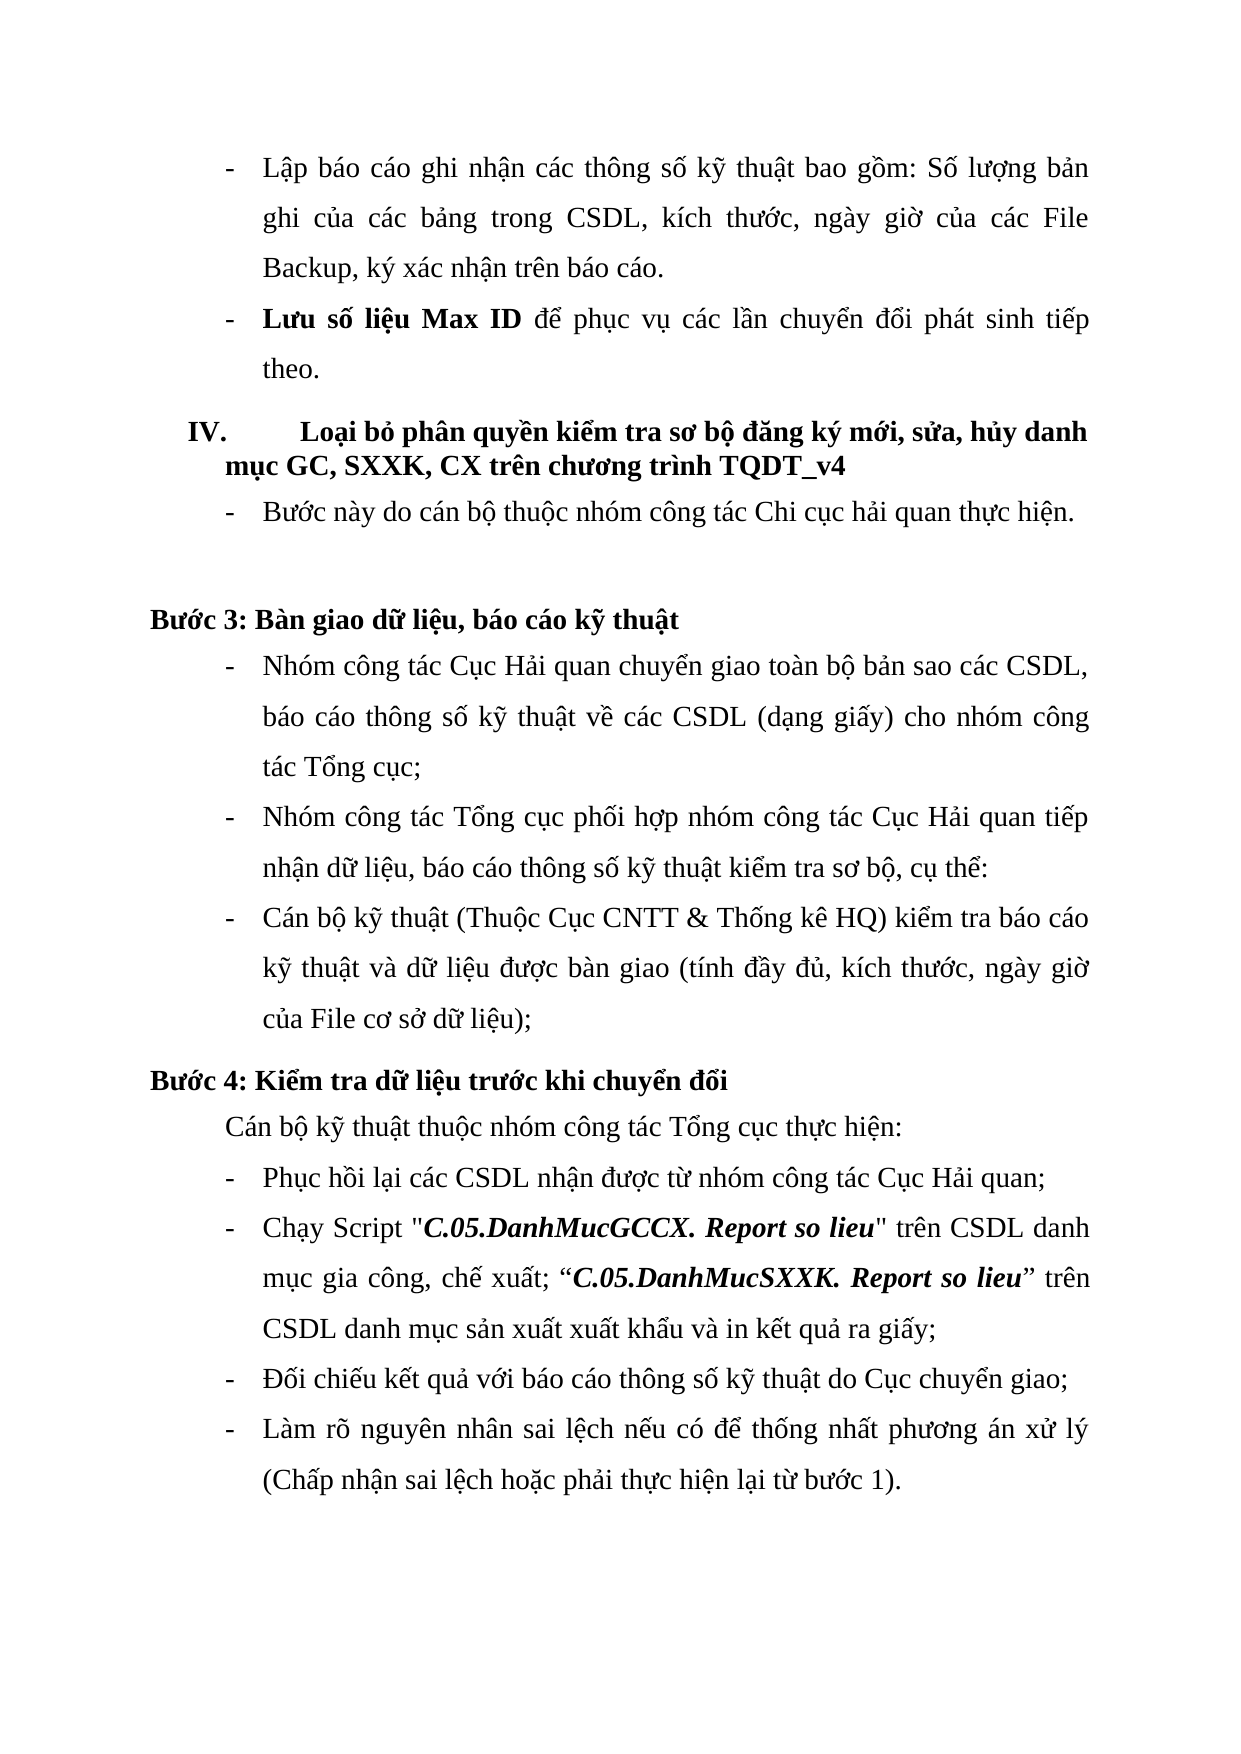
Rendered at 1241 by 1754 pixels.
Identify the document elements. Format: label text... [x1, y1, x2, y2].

list Nhóm công tác Cục Hải quan chuyển giao toàn bộ bản sao các CSDL, báo cáo thông số kỹ thuật về các CSDL (dạng giấy) cho nhóm công tác Tổng cục; [225, 648, 1090, 783]
list Làm rõ nguyên nhân sai lệch nếu có để thống nhất phương án xử lý (Chấp nhận sai lệch hoặc phải thực hiện lại từ bước 1). [225, 1411, 1090, 1495]
subtitle Bước 4: Kiểm tra dữ liệu trước khi chuyển đổi [150, 1063, 1090, 1097]
list Đối chiếu kết quả với báo cáo thông số kỹ thuật do Cục chuyển giao; [225, 1361, 1090, 1395]
list Bước này do cán bộ thuộc nhóm công tác Chi cục hải quan thực hiện. [225, 494, 1090, 527]
subtitle Bước 3: Bàn giao dữ liệu, báo cáo kỹ thuật [150, 602, 1090, 636]
list Phục hồi lại các CSDL nhận được từ nhóm công tác Cục Hải quan; [225, 1160, 1090, 1193]
list Nhóm công tác Tổng cục phối hợp nhóm công tác Cục Hải quan tiếp nhận dữ liệu, báo cáo thông số kỹ thuật kiểm tra sơ bộ, cụ thể: [225, 799, 1090, 883]
list Lưu số liệu Max ID để phục vụ các lần chuyển đổi phát sinh tiếp theo. [225, 301, 1090, 385]
list Lập báo cáo ghi nhận các thông số kỹ thuật bao gồm: Số lượng bản ghi của các bảng trong CSDL, kích thước, ngày giờ của các File Backup, ký xác nhận trên báo cáo. [225, 150, 1090, 284]
text Cán bộ kỹ thuật thuộc nhóm công tác Tổng cục thực hiện: [150, 1109, 1090, 1143]
list Chạy Script "C.05.DanhMucGCCX. Report so lieu" trên CSDL danh mục gia công, chế xuất; “C.05.DanhMucSXXK. Report so lieu” trên CSDL danh mục sản xuất xuất khẩu và in kết quả ra giấy; [225, 1210, 1090, 1344]
list Cán bộ kỹ thuật (Thuộc Cục CNTT & Thống kê HQ) kiểm tra báo cáo kỹ thuật và dữ liệu được bàn giao (tính đầy đủ, kích thước, ngày giờ của File cơ sở dữ liệu); [225, 900, 1090, 1034]
subtitle Loại bỏ phân quyền kiểm tra sơ bộ đăng ký mới, sửa, hủy danh mục GC, SXXK, CX trên chương trình TQDT_v4 [187, 414, 1090, 481]
